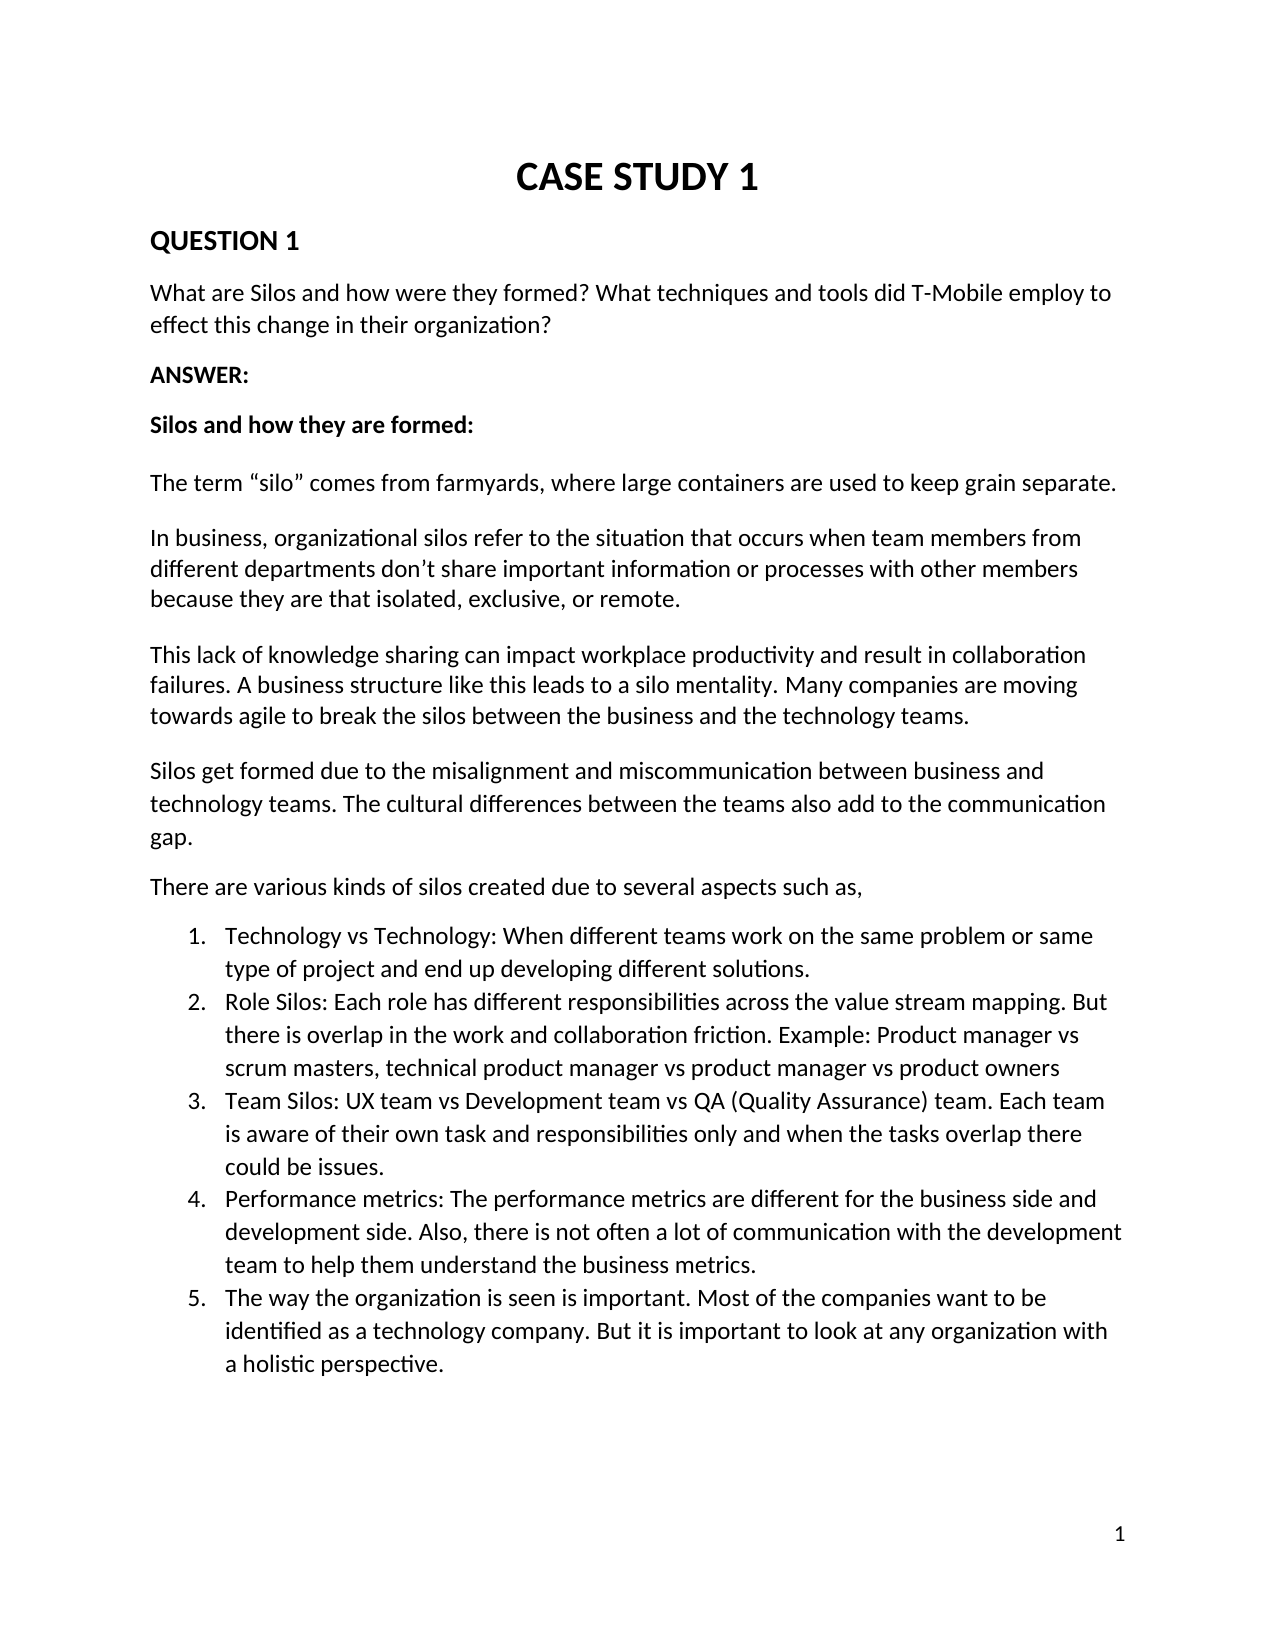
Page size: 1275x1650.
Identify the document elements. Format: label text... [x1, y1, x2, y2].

list Performance metrics: The performance metrics are different for the business side and development side. Also, there is not often a lot of communication with the development team to help them understand the business metrics. [187, 1184, 1125, 1280]
text The term “silo” comes from farmyards, where large containers are used to keep grain separate. [150, 467, 1125, 497]
text ANSWER: [150, 359, 1125, 390]
text There are various kinds of silos created due to several aspects such as, [150, 871, 1125, 901]
list Technology vs Technology: When different teams work on the same problem or same type of project and end up developing different solutions. [187, 920, 1125, 984]
list Team Silos: UX team vs Development team vs QA (Quality Assurance) team. Each team is aware of their own task and responsibilities only and when the tasks overlap there could be issues. [187, 1085, 1125, 1181]
text What are Silos and how were they formed? What techniques and tools did T-Mobile employ to effect this change in their organization? [150, 277, 1125, 340]
text CASE STUDY 1 [150, 150, 1125, 201]
text In business, organizational silos refer to the situation that occurs when team members from different departments don’t share important information or processes with other members because they are that isolated, exclusive, or remote. [150, 522, 1125, 614]
text This lack of knowledge sharing can impact workplace productivity and result in collaboration failures. A business structure like this leads to a silo mentality. Many companies are moving towards agile to break the silos between the business and the technology teams. [150, 639, 1125, 730]
text Silos get formed due to the misalignment and miscommunication between business and technology teams. The cultural differences between the teams also add to the communication gap. [150, 755, 1125, 852]
list The way the organization is seen is important. Most of the companies want to be identified as a technology company. But it is important to look at any organization with a holistic perspective. [187, 1282, 1125, 1379]
text Silos and how they are formed: [150, 409, 1125, 439]
list Role Silos: Each role has different responsibilities across the value stream mapping. But there is overlap in the work and collaboration friction. Example: Product manager vs scrum masters, technical product manager vs product manager vs product owners [187, 986, 1125, 1082]
text QUESTION 1 [150, 222, 1125, 257]
